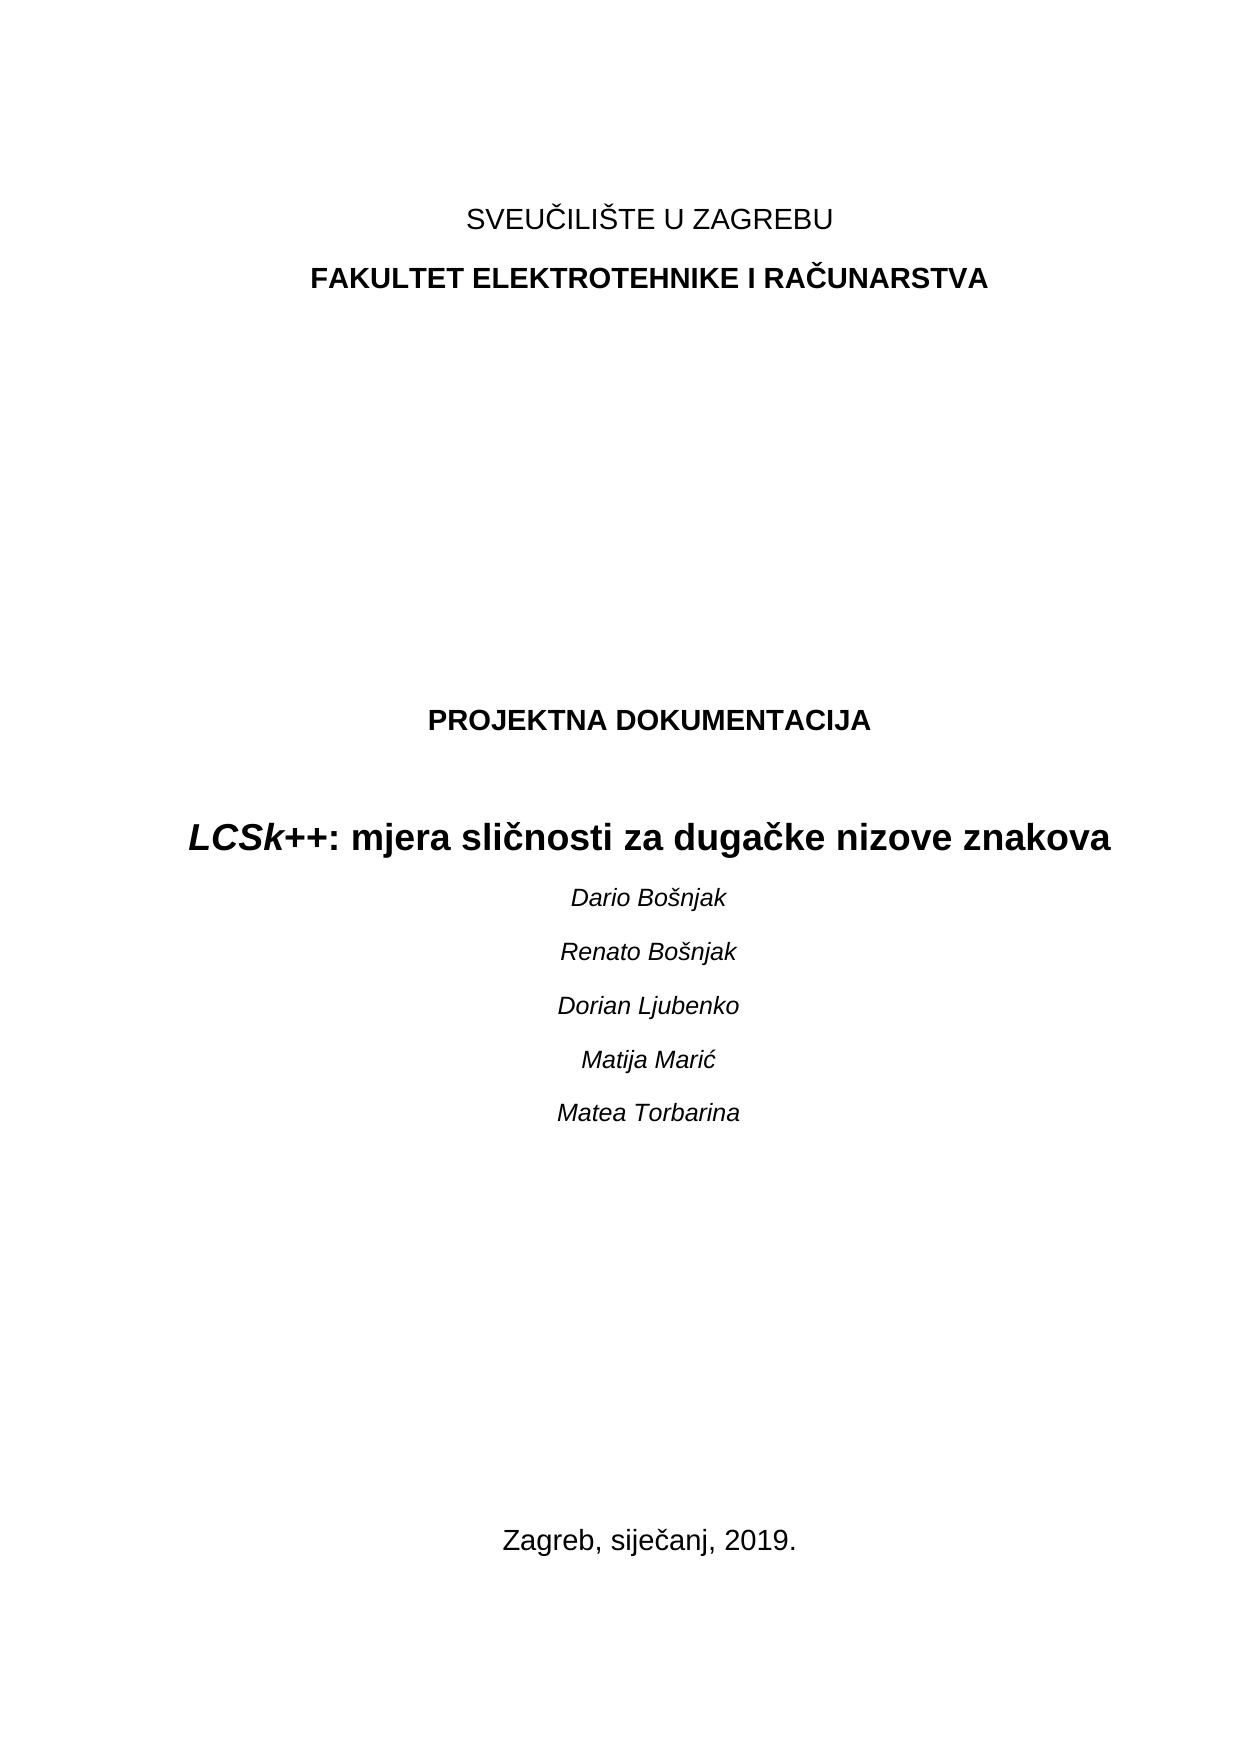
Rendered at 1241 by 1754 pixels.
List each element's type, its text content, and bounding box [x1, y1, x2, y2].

text FAKULTET ELEKTROTEHNIKE I RAČUNARSTVA [177, 261, 1122, 294]
text Renato Bošnjak [177, 937, 1122, 966]
text Zagreb, siječanj, 2019. [177, 1523, 1122, 1557]
text PROJEKTNA DOKUMENTACIJA [177, 703, 1122, 737]
text Dorian Ljubenko [177, 991, 1122, 1020]
text Matija Marić [177, 1045, 1122, 1073]
text Dario Bošnjak [177, 883, 1122, 912]
text LCSk++: mjera sličnosti za dugačke nizove znakova [177, 815, 1122, 858]
text SVEUČILIŠTE U ZAGREBU [177, 202, 1122, 236]
text Matea Torbarina [177, 1098, 1122, 1127]
